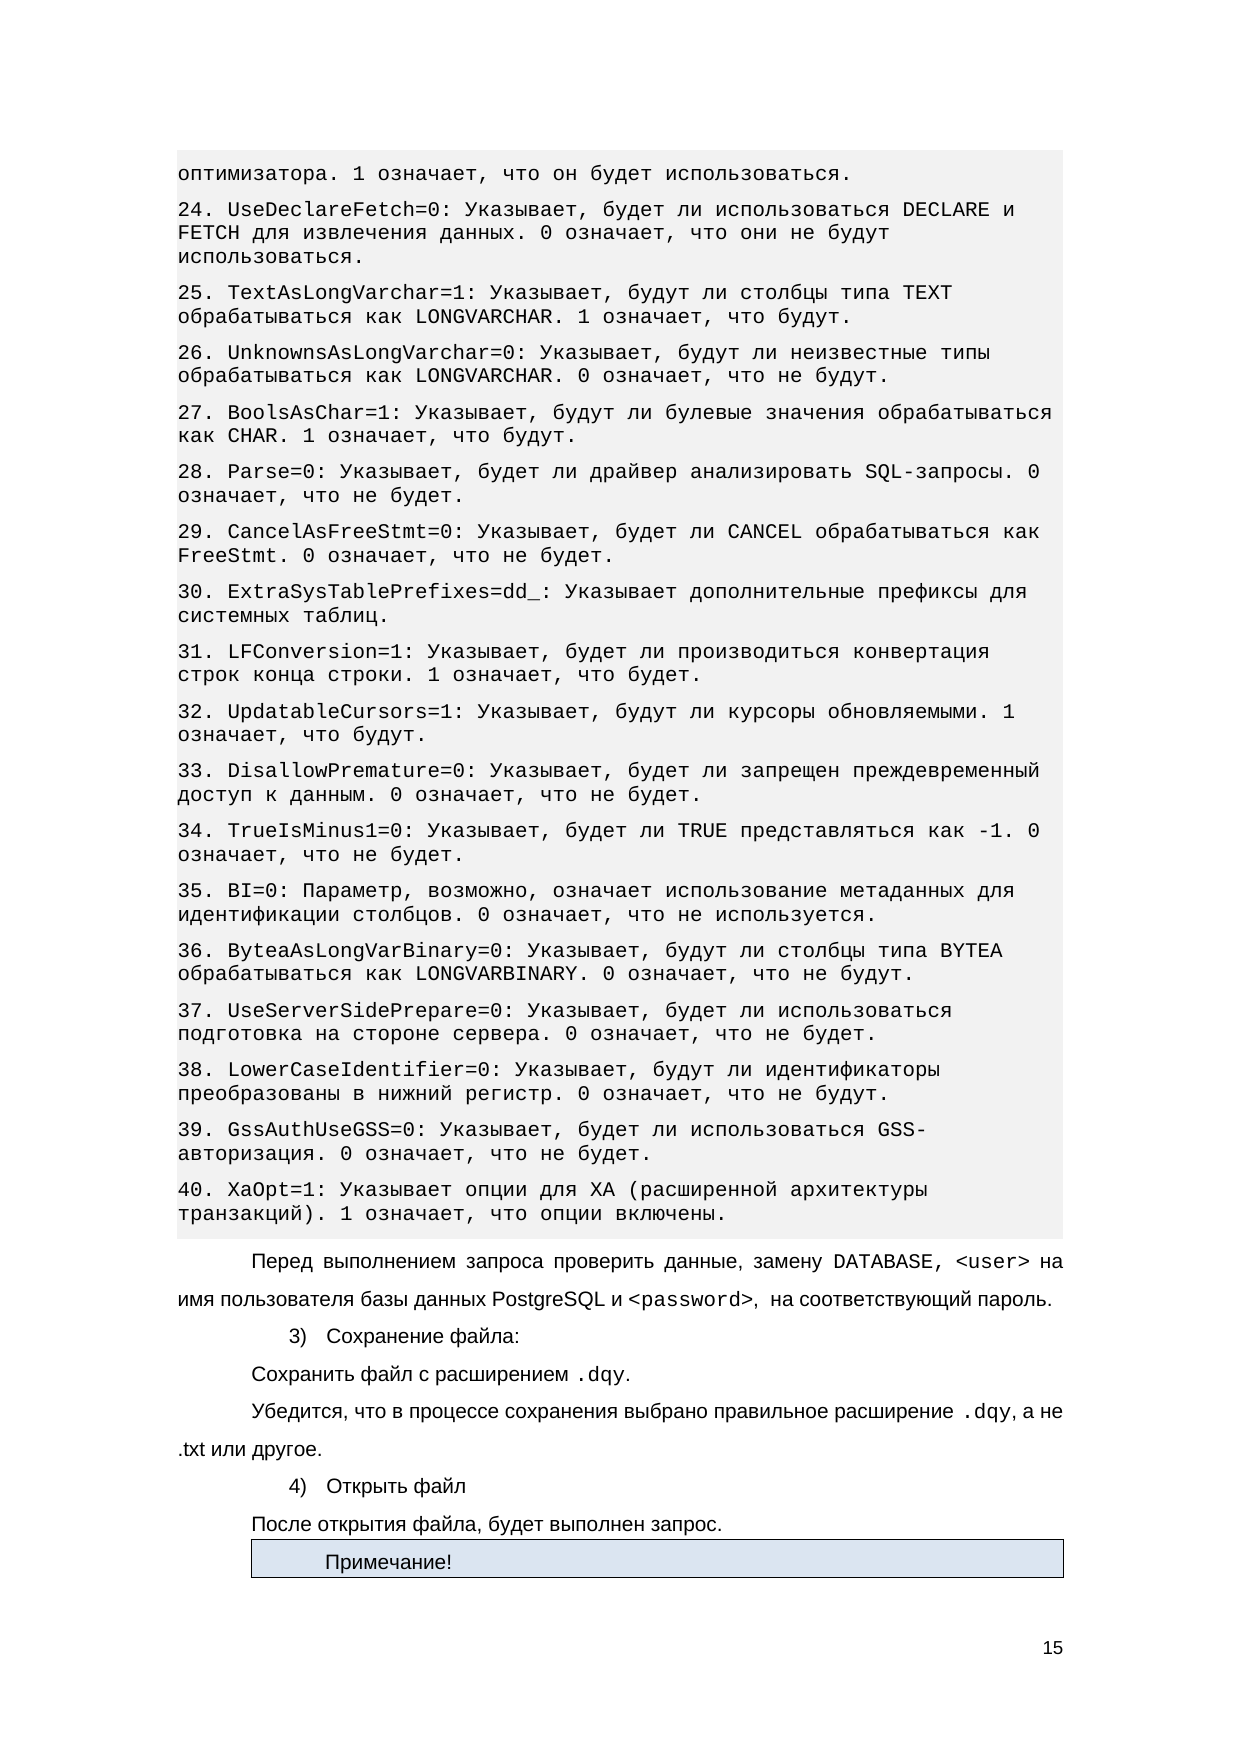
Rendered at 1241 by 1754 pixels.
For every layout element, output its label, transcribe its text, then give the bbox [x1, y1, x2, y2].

text Сохранить файл с расширением .dqy. [177, 1351, 1063, 1389]
text Убедится, что в процессе сохранения выбрано правильное расширение .dqy, а не .txt или другое. [177, 1389, 1063, 1464]
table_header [177, 150, 1063, 1239]
text После открытия файла, будет выполнен запрос. [177, 1501, 1063, 1539]
list Сохранение файла: [288, 1314, 1063, 1351]
text Перед выполнением запроса проверить данные, замену DATABASE, <user> на имя пользователя базы данных PostgreSQL и <password>, на соответствующий пароль. [177, 1239, 1063, 1314]
list Открыть файл [288, 1464, 1063, 1501]
